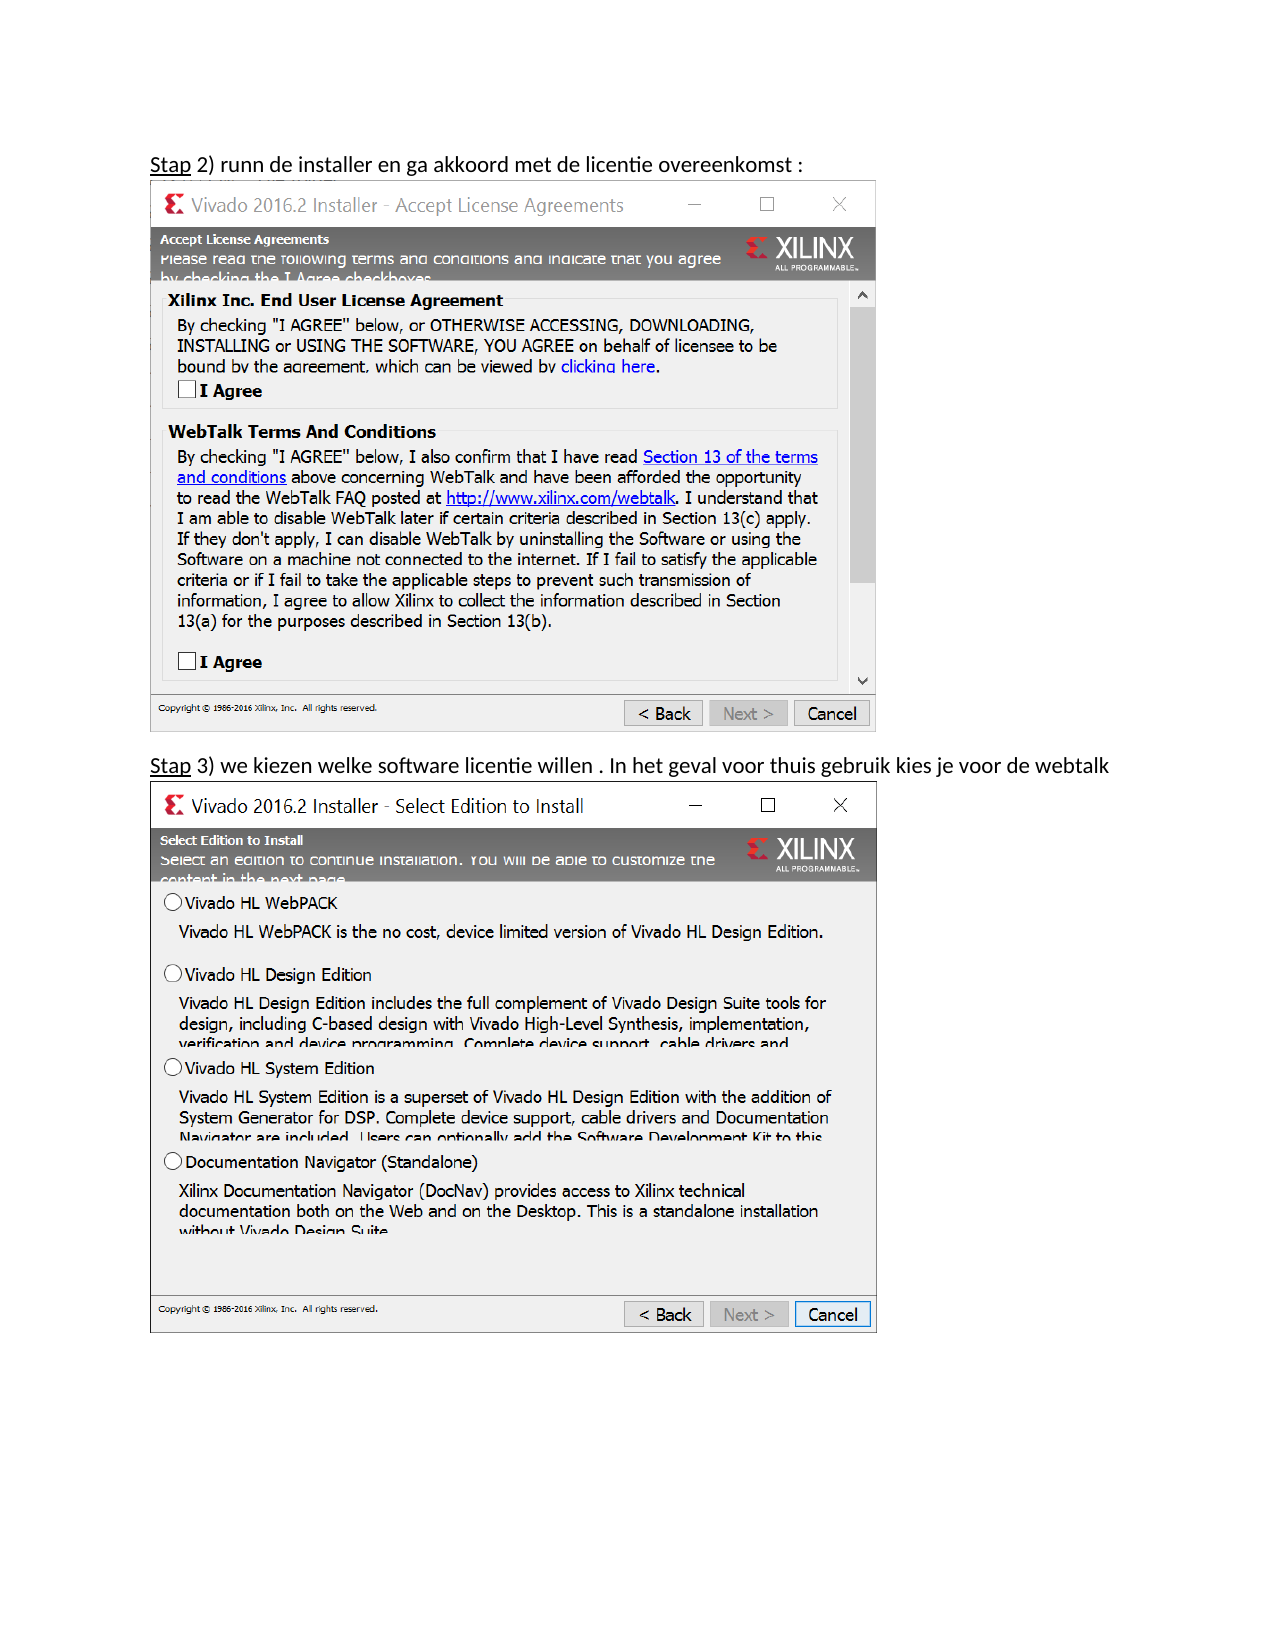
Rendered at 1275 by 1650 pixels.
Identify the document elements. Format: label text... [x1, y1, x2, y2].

picture [150, 180, 876, 732]
picture [150, 781, 877, 1333]
